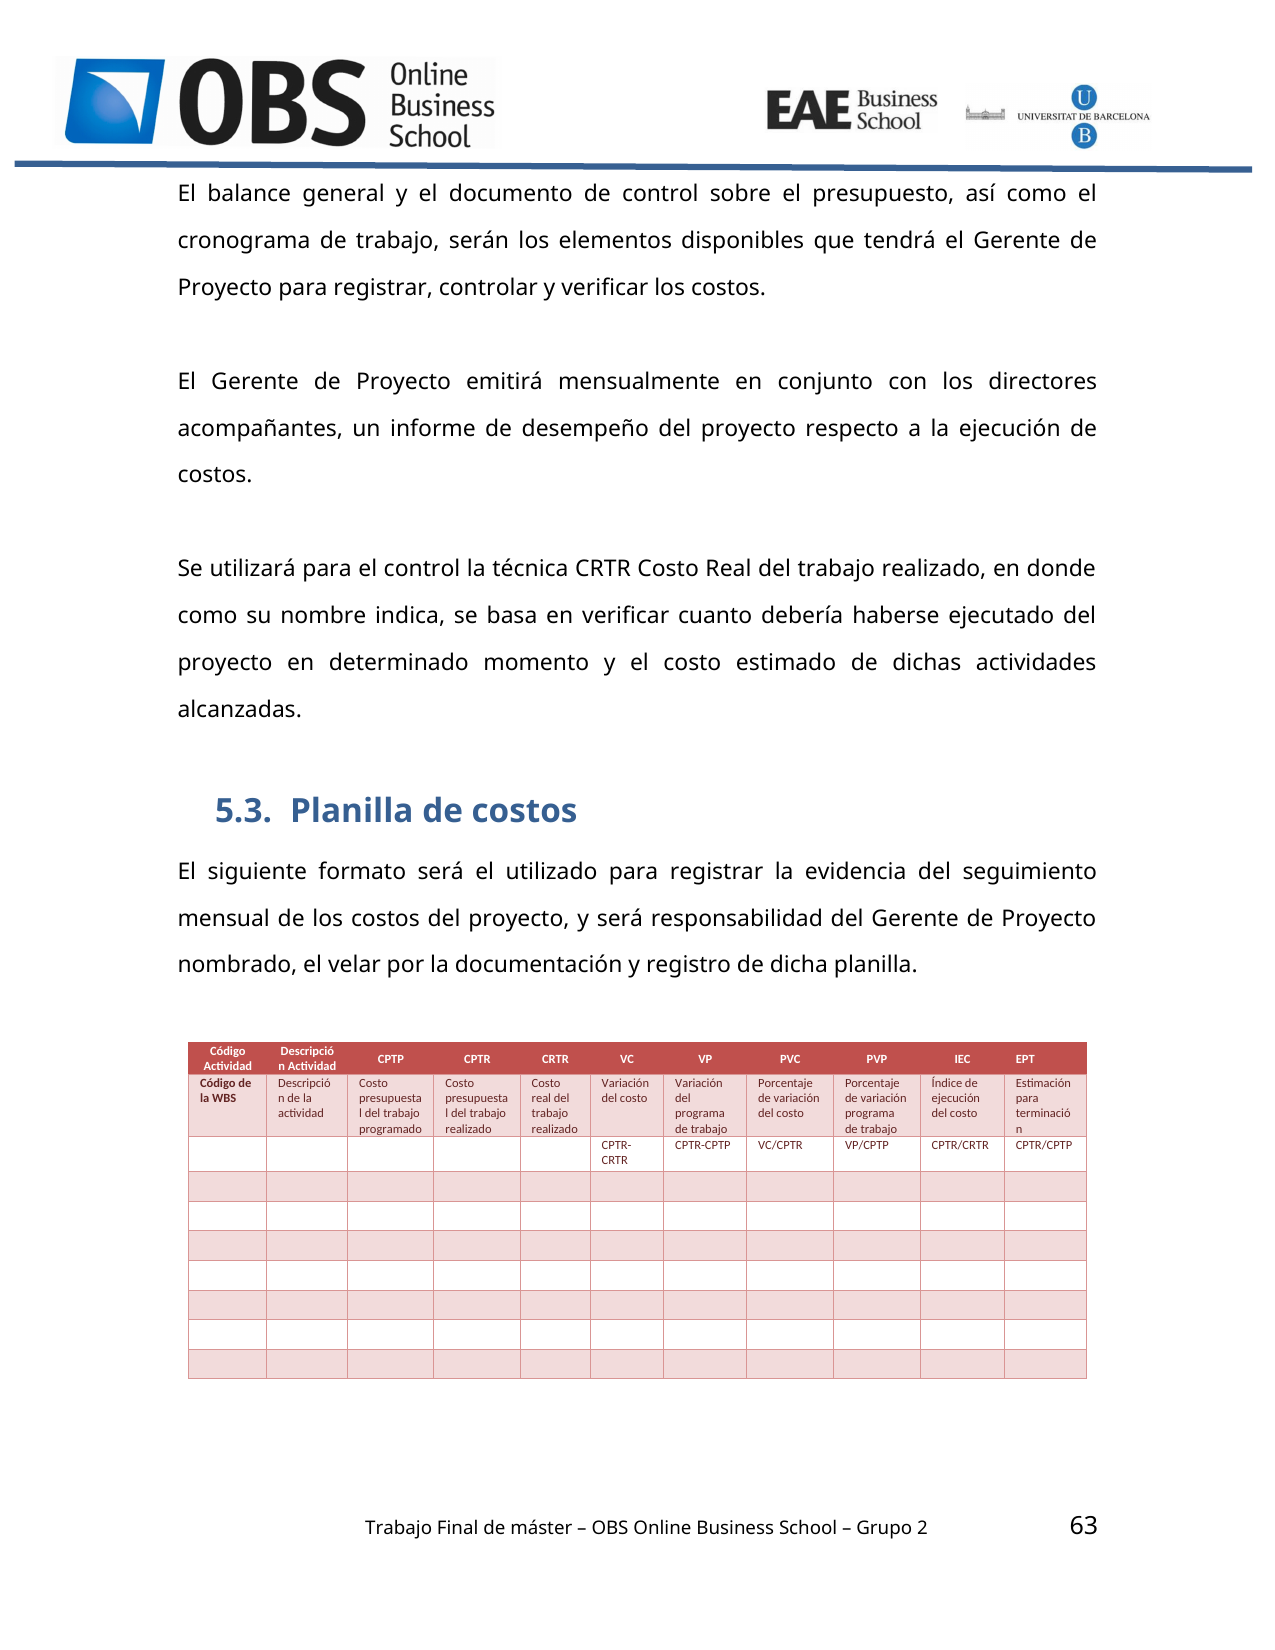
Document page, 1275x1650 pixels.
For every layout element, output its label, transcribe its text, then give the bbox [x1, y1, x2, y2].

table_cell [434, 1202, 520, 1230]
text Se utilizará para el control la técnica CRTR Costo Real del trabajo realizado, en donde como su nombre indica, se basa en verificar cuanto debería haberse ejecutado del proyecto en determinado momento y el costo estimado de dichas actividades alcanzadas. [177, 552, 1098, 724]
table_cell [348, 1231, 433, 1260]
table_header EPT [1005, 1043, 1086, 1074]
table_cell [267, 1137, 347, 1171]
table_cell CPTR/CPTP [1005, 1137, 1086, 1171]
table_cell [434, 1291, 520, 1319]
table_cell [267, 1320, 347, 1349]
table_cell [1005, 1231, 1086, 1260]
table_header CPTR [434, 1043, 520, 1074]
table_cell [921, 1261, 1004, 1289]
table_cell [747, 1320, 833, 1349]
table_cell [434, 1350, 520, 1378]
table_cell [747, 1231, 833, 1260]
table_cell [747, 1172, 833, 1201]
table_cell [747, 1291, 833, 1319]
table_cell [921, 1172, 1004, 1201]
text El siguiente formato será el utilizado para registrar la evidencia del seguimiento mensual de los costos del proyecto, y será responsabilidad del Gerente de Proyecto nombrado, el velar por la documentación y registro de dicha planilla. [177, 855, 1098, 980]
table_cell [348, 1261, 433, 1289]
table_cell Porcentaje de variación del costo [747, 1075, 833, 1136]
table_cell [591, 1231, 663, 1260]
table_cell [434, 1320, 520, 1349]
table_cell CPTR-CPTP [664, 1137, 746, 1171]
table_cell [189, 1137, 266, 1171]
table_cell VP/CPTP [834, 1137, 920, 1171]
table_cell [521, 1172, 590, 1201]
table_cell [834, 1172, 920, 1201]
table_cell [521, 1231, 590, 1260]
table_cell [267, 1172, 347, 1201]
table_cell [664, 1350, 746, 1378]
table_cell [434, 1172, 520, 1201]
table_cell [434, 1231, 520, 1260]
table_cell [434, 1137, 520, 1171]
table_cell [834, 1202, 920, 1230]
table_cell Variación del programa de trabajo [664, 1075, 746, 1136]
table_header VP [664, 1043, 746, 1074]
table_cell [348, 1137, 433, 1171]
table_cell [521, 1202, 590, 1230]
picture [964, 83, 1153, 151]
table_header PVP [834, 1043, 920, 1074]
table_cell [664, 1172, 746, 1201]
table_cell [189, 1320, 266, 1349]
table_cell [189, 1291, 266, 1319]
table_header Descripción Actividad [267, 1043, 347, 1074]
subtitle Planilla de costos [215, 787, 1098, 832]
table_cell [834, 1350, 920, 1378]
table_cell CPTR/CRTR [921, 1137, 1004, 1171]
table_cell [664, 1231, 746, 1260]
table_header IEC [921, 1043, 1004, 1074]
text El Gerente de Proyecto emitirá mensualmente en conjunto con los directores acompañantes, un informe de desempeño del proyecto respecto a la ejecución de costos. [177, 365, 1098, 490]
table_cell Costo presupuestal del trabajo realizado [434, 1075, 520, 1136]
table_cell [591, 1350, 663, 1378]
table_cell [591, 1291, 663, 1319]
picture [52, 56, 503, 149]
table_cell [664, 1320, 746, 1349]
table_cell [348, 1202, 433, 1230]
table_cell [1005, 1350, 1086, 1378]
table_cell [189, 1202, 266, 1230]
table_cell [521, 1261, 590, 1289]
table_cell Variación del costo [591, 1075, 663, 1136]
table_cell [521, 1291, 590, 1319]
table_cell [189, 1172, 266, 1201]
table_cell Porcentaje de variación programa de trabajo [834, 1075, 920, 1136]
table_cell Descripción de la actividad [267, 1075, 347, 1136]
table_header CPTP [348, 1043, 433, 1074]
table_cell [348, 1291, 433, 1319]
table_cell [591, 1202, 663, 1230]
table_cell VC/CPTR [747, 1137, 833, 1171]
text El balance general y el documento de control sobre el presupuesto, así como el cronograma de trabajo, serán los elementos disponibles que tendrá el Gerente de Proyecto para registrar, controlar y verificar los costos. [177, 177, 1098, 302]
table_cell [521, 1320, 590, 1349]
table_cell [921, 1202, 1004, 1230]
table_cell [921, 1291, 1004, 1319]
table_cell Estimación para terminación [1005, 1075, 1086, 1136]
table_cell [267, 1261, 347, 1289]
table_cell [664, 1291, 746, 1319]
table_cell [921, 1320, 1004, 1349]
table_cell CPTR-CRTR [591, 1137, 663, 1171]
table_cell [267, 1231, 347, 1260]
picture [764, 87, 938, 133]
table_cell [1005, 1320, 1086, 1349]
table_header VC [591, 1043, 663, 1074]
table_cell [348, 1172, 433, 1201]
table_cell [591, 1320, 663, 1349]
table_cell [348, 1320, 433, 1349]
table_header Código Actividad [189, 1043, 266, 1074]
table_cell [189, 1261, 266, 1289]
table_cell [747, 1261, 833, 1289]
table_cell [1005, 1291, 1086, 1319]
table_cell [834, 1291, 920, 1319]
table_cell Índice de ejecución del costo [921, 1075, 1004, 1136]
table_cell Costo presupuestal del trabajo programado [348, 1075, 433, 1136]
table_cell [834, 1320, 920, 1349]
table_cell [267, 1202, 347, 1230]
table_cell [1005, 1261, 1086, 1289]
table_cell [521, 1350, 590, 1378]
table_cell [1005, 1202, 1086, 1230]
table_cell Costo real del trabajo realizado [521, 1075, 590, 1136]
table_header PVC [747, 1043, 833, 1074]
table_cell [1005, 1172, 1086, 1201]
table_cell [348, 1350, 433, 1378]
table_cell [591, 1261, 663, 1289]
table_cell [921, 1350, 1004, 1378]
table_header CRTR [521, 1043, 590, 1074]
table_cell [664, 1202, 746, 1230]
table_cell [921, 1231, 1004, 1260]
table_cell [434, 1261, 520, 1289]
table_cell Código de la WBS [189, 1075, 266, 1136]
table_cell [591, 1172, 663, 1201]
table_cell [189, 1231, 266, 1260]
table_cell [834, 1231, 920, 1260]
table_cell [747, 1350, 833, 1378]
table_cell [664, 1261, 746, 1289]
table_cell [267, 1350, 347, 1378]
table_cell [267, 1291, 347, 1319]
table_cell [521, 1137, 590, 1171]
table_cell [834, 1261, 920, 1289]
table_cell [747, 1202, 833, 1230]
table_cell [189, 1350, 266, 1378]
